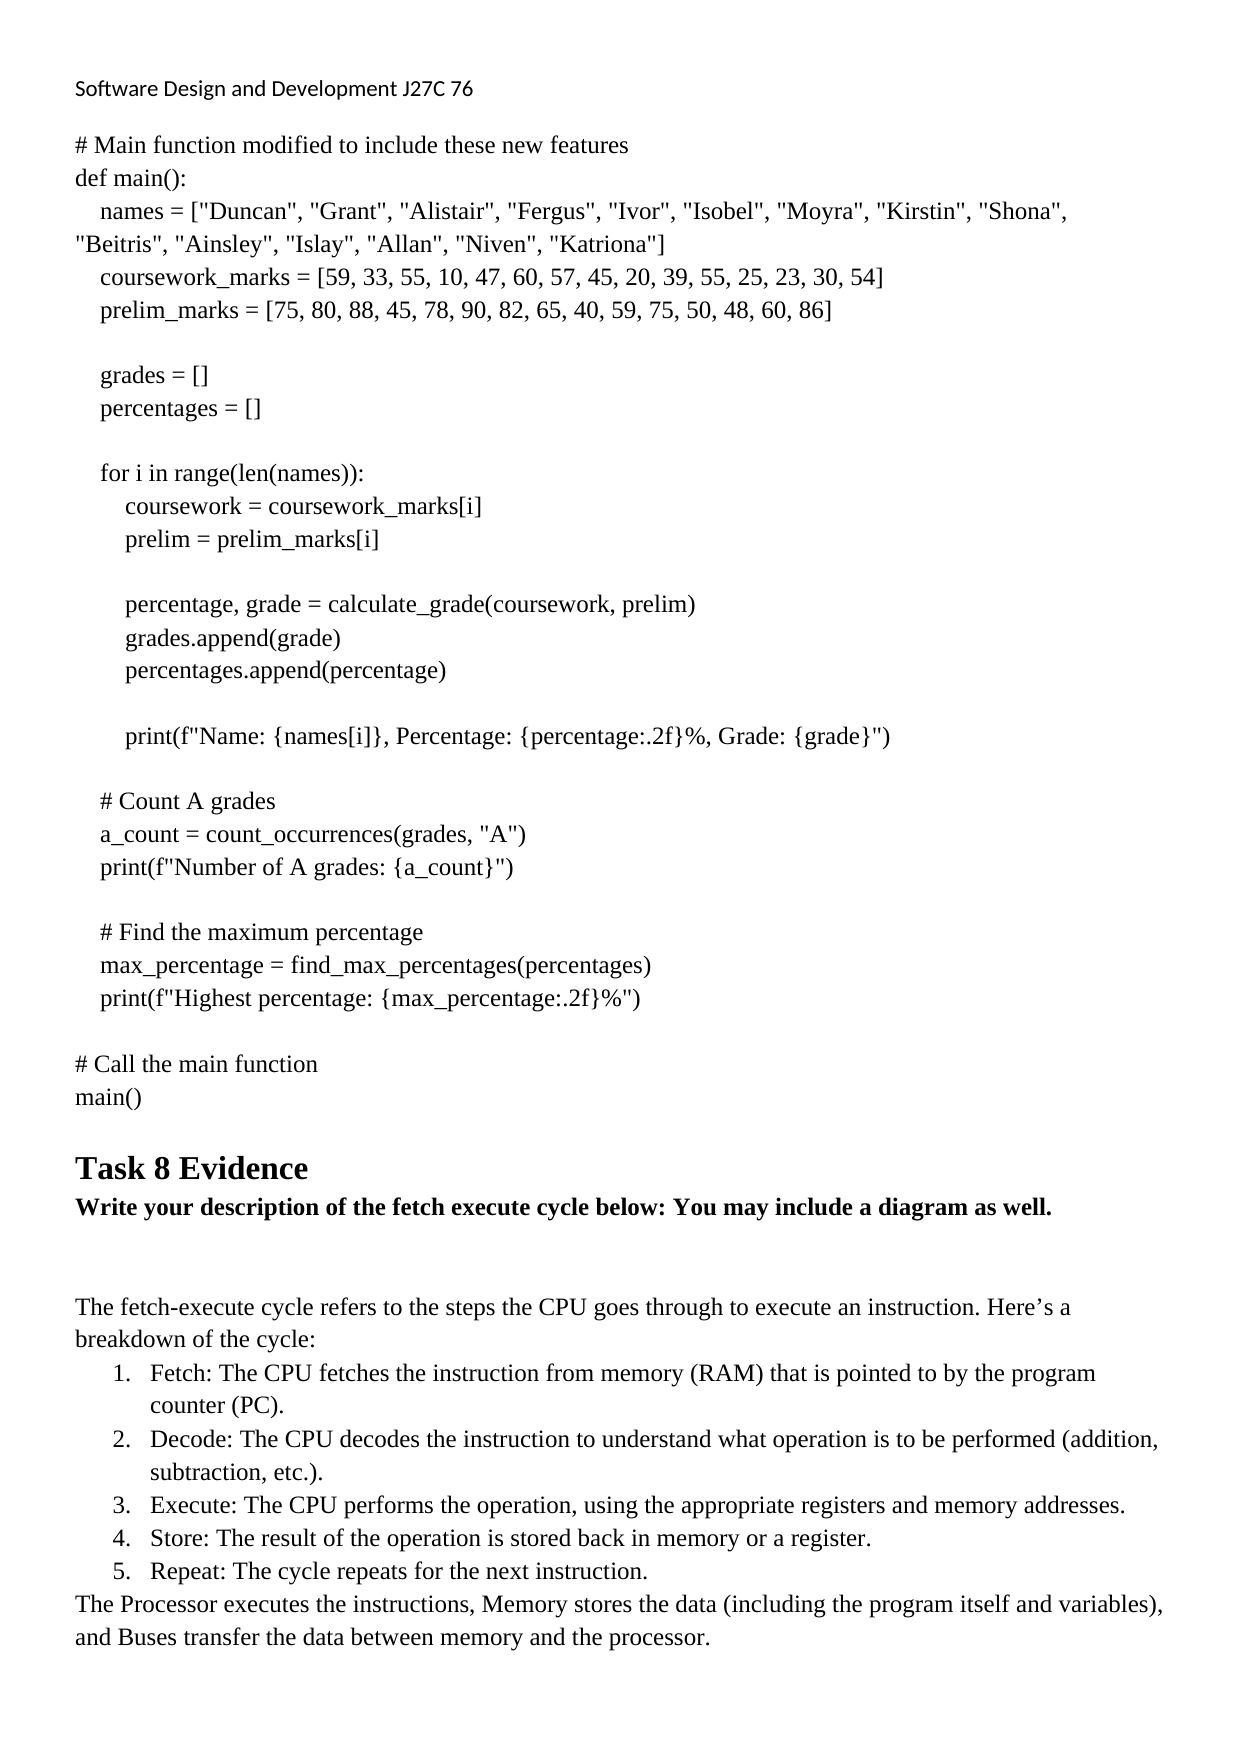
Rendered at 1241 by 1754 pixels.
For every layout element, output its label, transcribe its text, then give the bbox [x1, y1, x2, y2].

text Task 8 Evidence [75, 1148, 1165, 1187]
list Fetch: The CPU fetches the instruction from memory (RAM) that is pointed to by the program counter (PC). [112, 1358, 1165, 1419]
text # Count A grades [75, 786, 1165, 815]
text main() [75, 1082, 1165, 1111]
text # Find the maximum percentage [75, 917, 1165, 946]
text percentages.append(percentage) [75, 656, 1165, 684]
text percentage, grade = calculate_grade(coursework, prelim) [75, 589, 1165, 618]
text coursework_marks = [59, 33, 55, 10, 47, 60, 57, 45, 20, 39, 55, 25, 23, 30, 54] [75, 262, 1165, 291]
text print(f"Name: {names[i]}, Percentage: {percentage:.2f}%, Grade: {grade}") [75, 721, 1165, 749]
text a_count = count_occurrences(grades, "A") [75, 819, 1165, 848]
text print(f"Number of A grades: {a_count}") [75, 852, 1165, 881]
text percentages = [] [75, 393, 1165, 422]
text grades.append(grade) [75, 623, 1165, 651]
text def main(): [75, 163, 1165, 192]
text # Main function modified to include these new features [75, 130, 1165, 158]
text Write your description of the fetch execute cycle below: You may include a diagram as well. [75, 1192, 1165, 1221]
text # Call the main function [75, 1049, 1165, 1078]
text The Processor executes the instructions, Memory stores the data (including the program itself and variables), and Buses transfer the data between memory and the processor. [75, 1589, 1165, 1651]
list Execute: The CPU performs the operation, using the appropriate registers and memory addresses. [112, 1490, 1165, 1518]
list Decode: The CPU decodes the instruction to understand what operation is to be performed (addition, subtraction, etc.). [112, 1424, 1165, 1485]
text prelim_marks = [75, 80, 88, 45, 78, 90, 82, 65, 40, 59, 75, 50, 48, 60, 86] [75, 295, 1165, 324]
list Store: The result of the operation is stored back in memory or a register. [112, 1523, 1165, 1551]
text The fetch-execute cycle refers to the steps the CPU goes through to execute an instruction. Here’s a breakdown of the cycle: [75, 1292, 1165, 1353]
text print(f"Highest percentage: {max_percentage:.2f}%") [75, 983, 1165, 1012]
text grades = [] [75, 360, 1165, 389]
text max_percentage = find_max_percentages(percentages) [75, 950, 1165, 979]
text names = ["Duncan", "Grant", "Alistair", "Fergus", "Ivor", "Isobel", "Moyra", "Kirstin", "Shona", "Beitris", "Ainsley", "Islay", "Allan", "Niven", "Katriona"] [75, 196, 1165, 258]
list Repeat: The cycle repeats for the next instruction. [112, 1556, 1165, 1584]
text prelim = prelim_marks[i] [75, 524, 1165, 553]
text for i in range(len(names)): [75, 458, 1165, 487]
text coursework = coursework_marks[i] [75, 491, 1165, 520]
